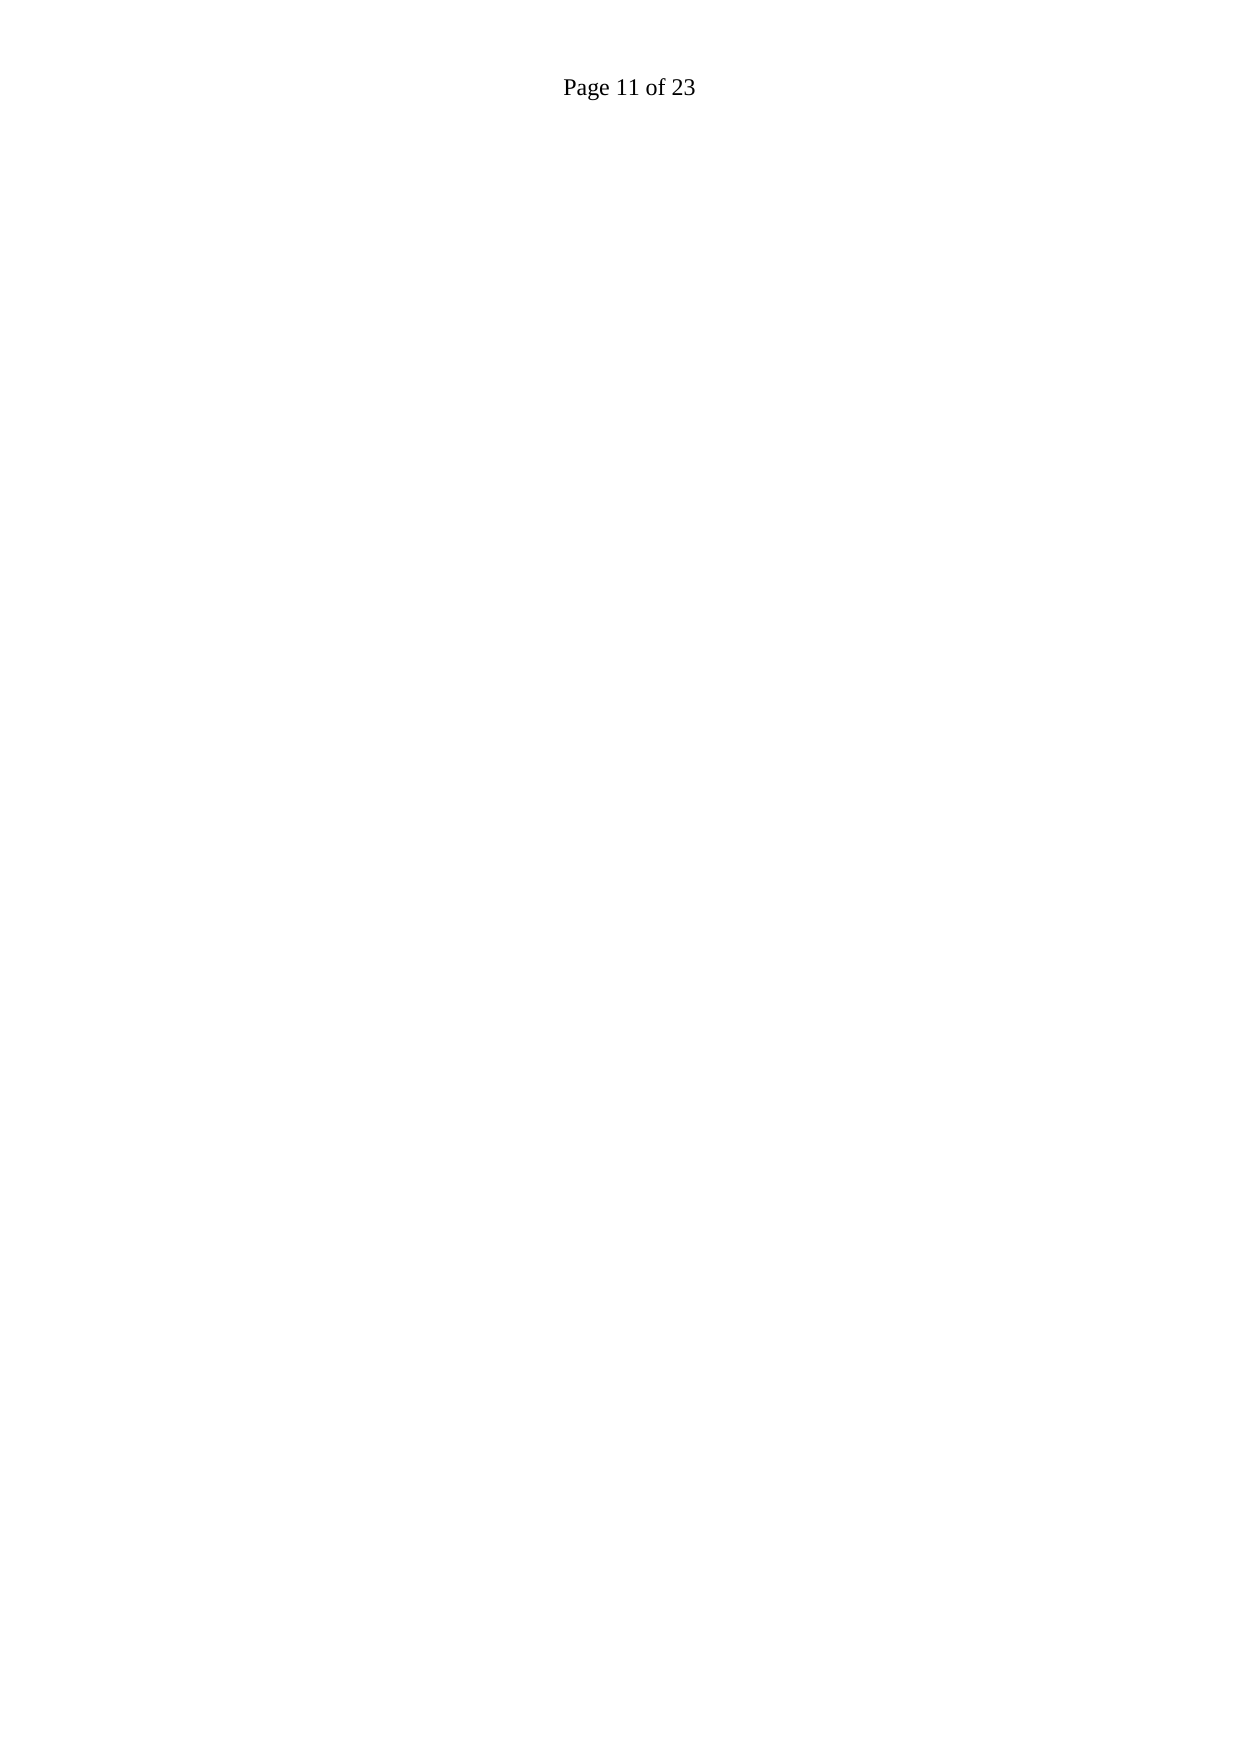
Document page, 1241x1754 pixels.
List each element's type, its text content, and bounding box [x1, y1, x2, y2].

text Page 11 of 23 [150, 73, 1108, 100]
